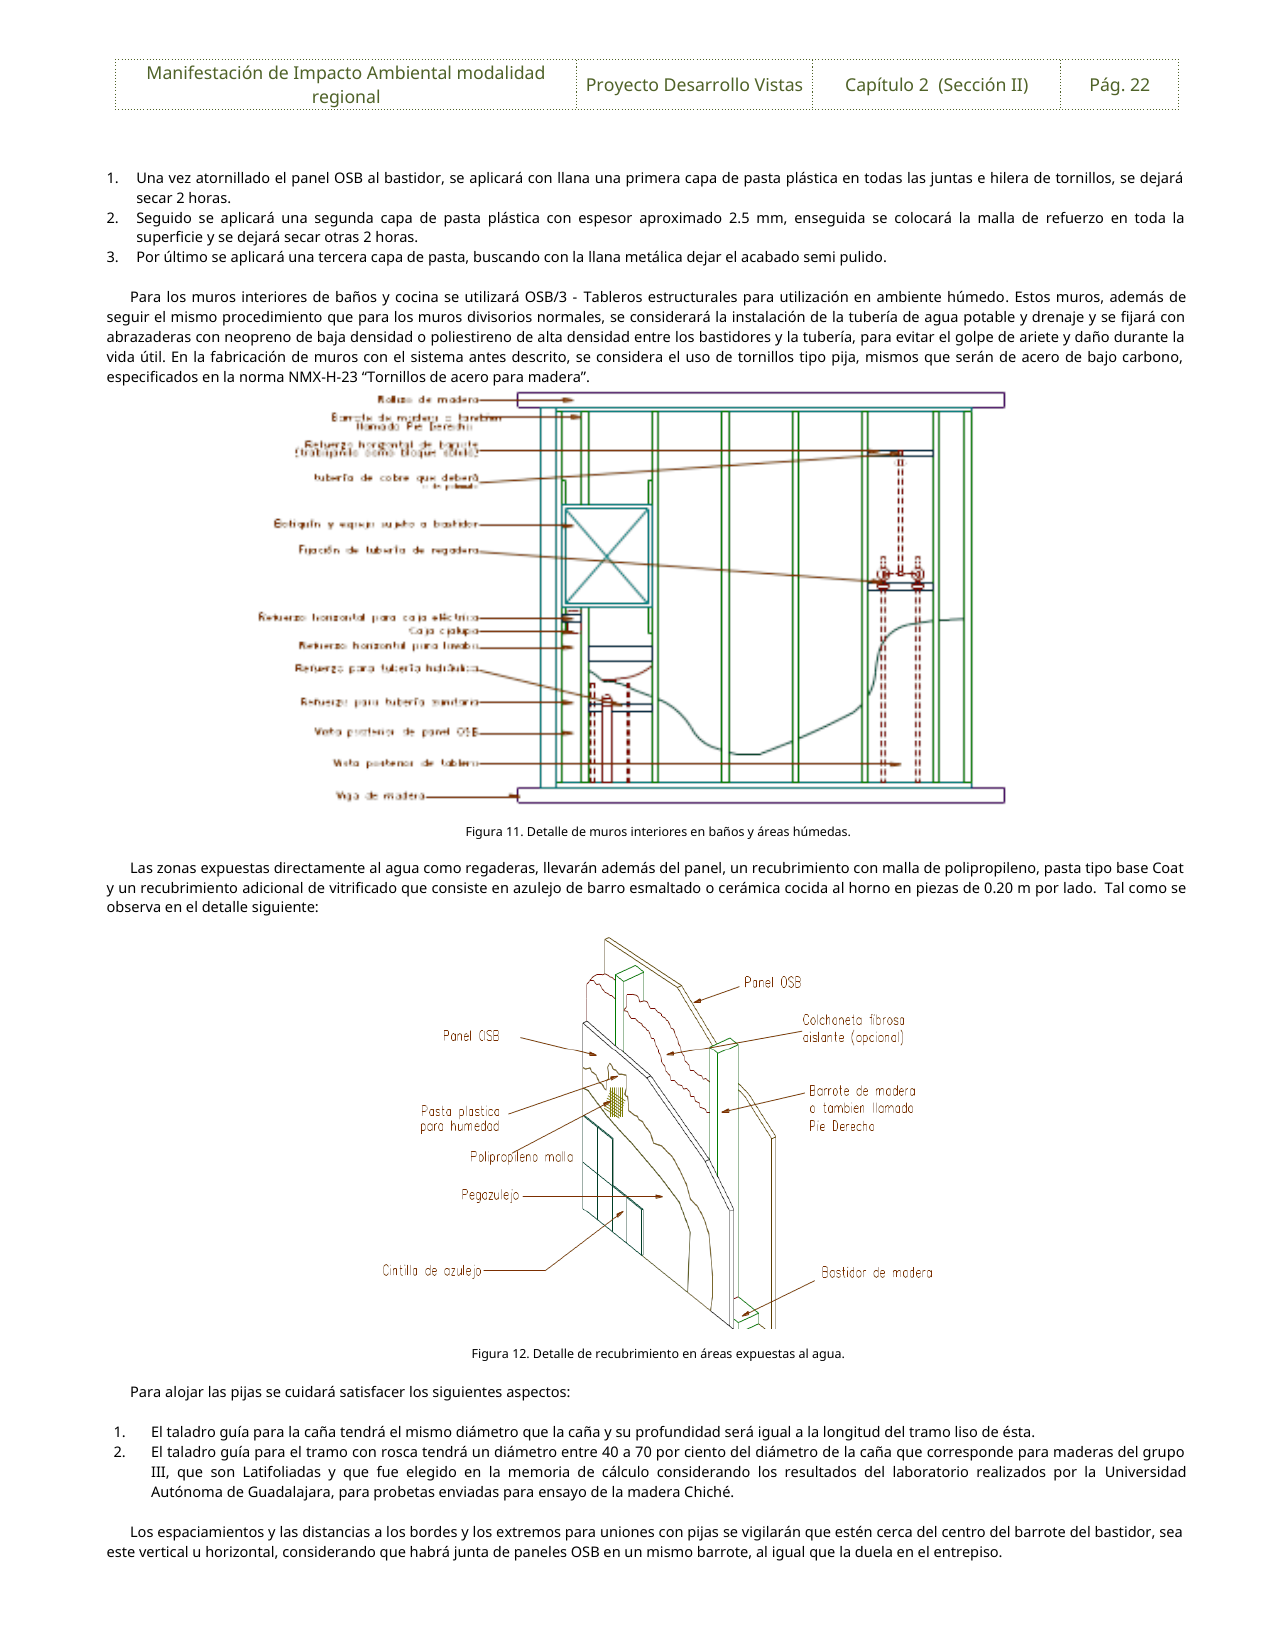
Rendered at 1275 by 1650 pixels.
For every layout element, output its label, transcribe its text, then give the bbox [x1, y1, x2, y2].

text Figura 12. Detalle de recubrimiento en áreas expuestas al agua. [106, 1345, 1186, 1362]
list Seguido se aplicará una segunda capa de pasta plástica con espesor aproximado 2.5 mm, enseguida se colocará la malla de refuerzo en toda la superficie y se dejará secar otras 2 horas. [106, 207, 1186, 247]
text Para alojar las pijas se cuidará satisfacer los siguientes aspectos: [106, 1382, 1186, 1402]
list El taladro guía para el tramo con rosca tendrá un diámetro entre 40 a 70 por ciento del diámetro de la caña que corresponde para maderas del grupo III, que son Latifoliadas y que fue elegido en la memoria de cálculo considerando los resultados del laboratorio realizados por la Universidad Autónoma de Guadalajara, para probetas enviadas para ensayo de la madera Chiché. [113, 1442, 1186, 1502]
list Una vez atornillado el panel OSB al bastidor, se aplicará con llana una primera capa de pasta plástica en todas las juntas e hilera de tornillos, se dejará secar 2 horas. [106, 168, 1186, 207]
text Los espaciamientos y las distancias a los bordes y los extremos para uniones con pijas se vigilarán que estén cerca del centro del barrote del bastidor, sea este vertical u horizontal, considerando que habrá junta de paneles OSB en un mismo barrote, al igual que la duela en el entrepiso. [106, 1522, 1186, 1561]
list El taladro guía para la caña tendrá el mismo diámetro que la caña y su profundidad será igual a la longitud del tramo liso de ésta. [113, 1422, 1186, 1442]
text Las zonas expuestas directamente al agua como regaderas, llevarán además del panel, un recubrimiento con malla de polipropileno, pasta tipo base Coat y un recubrimiento adicional de vitrificado que consiste en azulejo de barro esmaltado o cerámica cocida al horno en piezas de 0.20 m por lado. Tal como se observa en el detalle siguiente: [106, 857, 1186, 917]
text Para los muros interiores de baños y cocina se utilizará OSB/3 - Tableros estructurales para utilización en ambiente húmedo. Estos muros, además de seguir el mismo procedimiento que para los muros divisorios normales, se considerará la instalación de la tubería de agua potable y drenaje y se fijará con abrazaderas con neopreno de baja densidad o poliestireno de alta densidad entre los bastidores y la tubería, para evitar el golpe de ariete y daño durante la vida útil. En la fabricación de muros con el sistema antes descrito, se considera el uso de tornillos tipo pija, mismos que serán de acero de bajo carbono, especificados en la norma NMX-H-23 “Tornillos de acero para madera”. [106, 287, 1186, 386]
text Figura 11. Detalle de muros interiores en baños y áreas húmedas. [106, 823, 1186, 840]
list Por último se aplicará una tercera capa de pasta, buscando con la llana metálica dejar el acabado semi pulido. [106, 247, 1186, 267]
